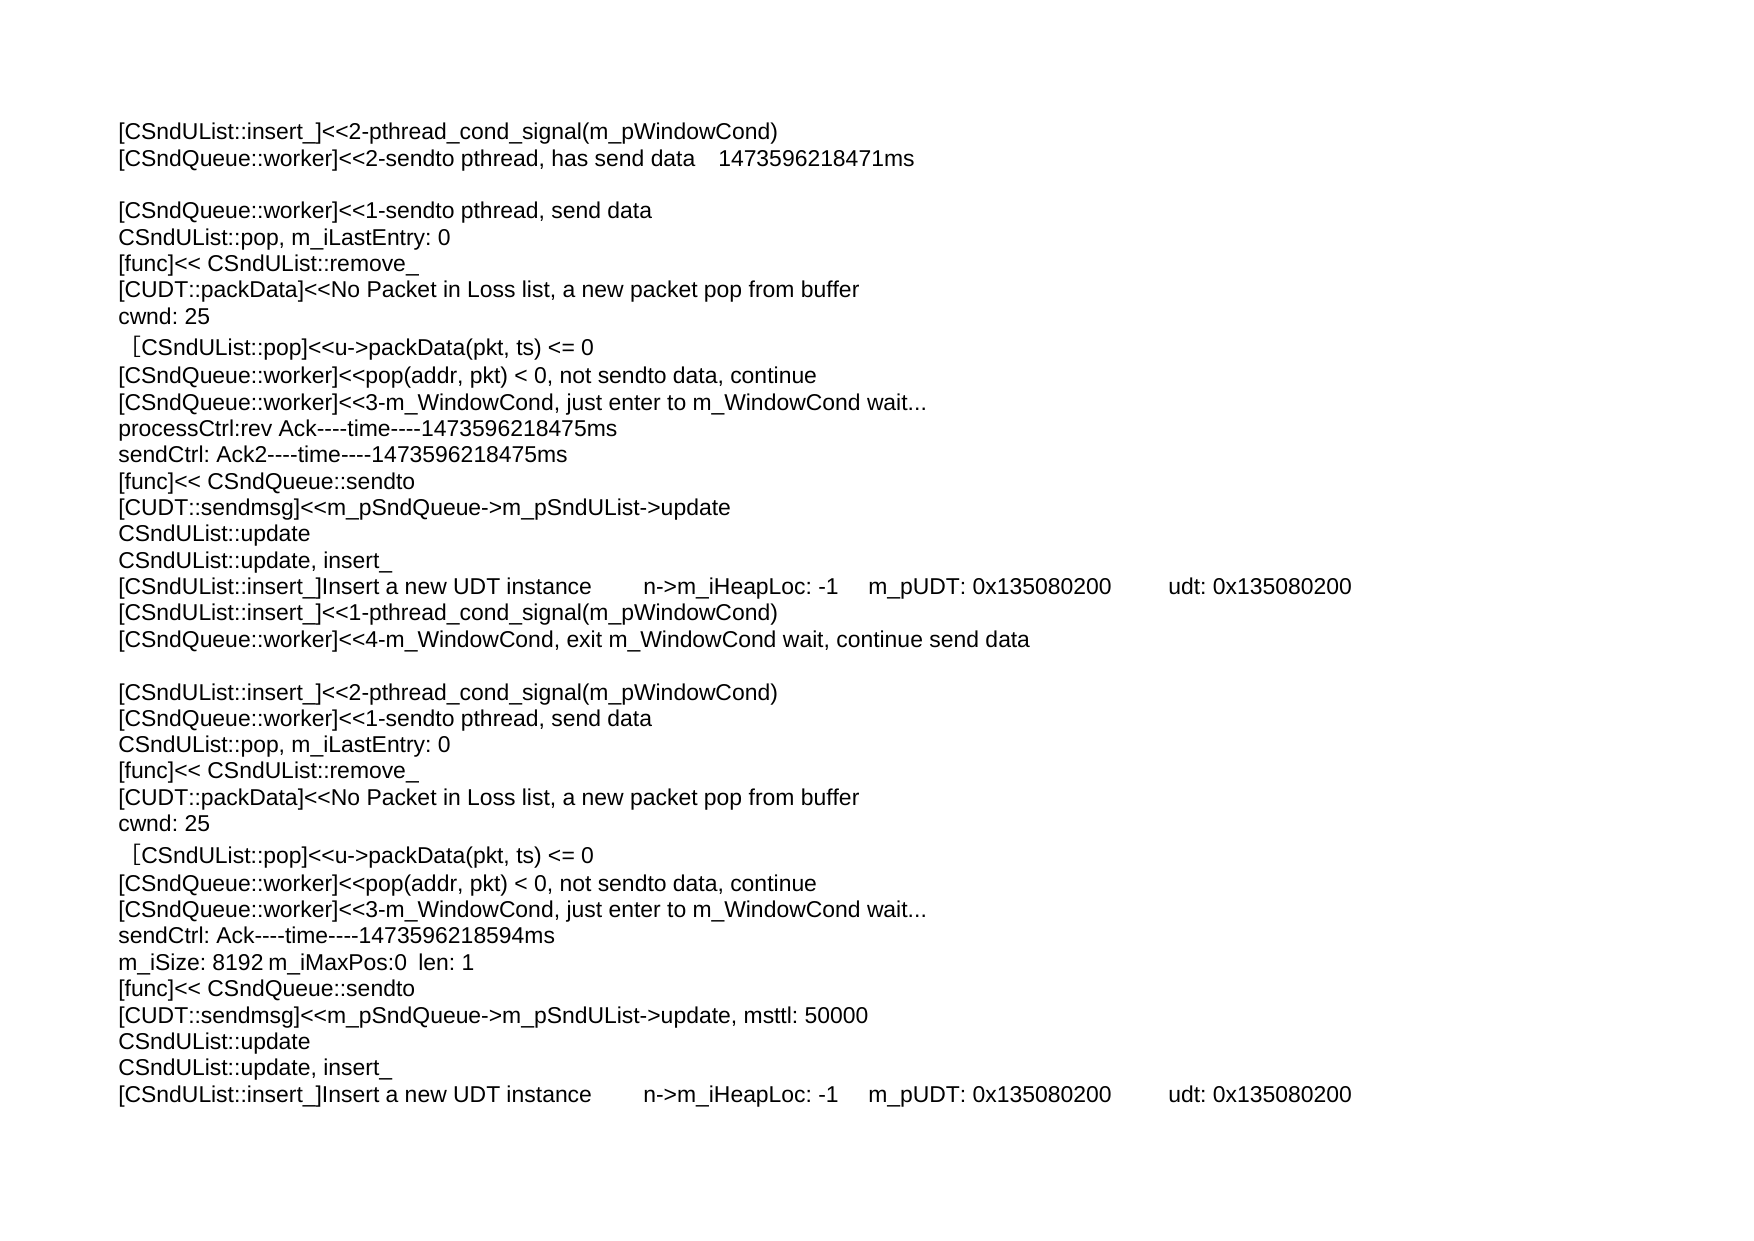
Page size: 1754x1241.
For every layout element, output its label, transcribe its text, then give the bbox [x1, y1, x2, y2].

text ［CSndUList::pop]<<u->packData(pkt, ts) <= 0 [118, 329, 1636, 362]
text cwnd: 25 [118, 303, 1636, 329]
text [CSndQueue::worker]<<3-m_WindowCond, just enter to m_WindowCond wait... [118, 388, 1636, 415]
text [CUDT::packData]<<No Packet in Loss list, a new packet pop from buffer [118, 276, 1636, 303]
text ［CSndUList::pop]<<u->packData(pkt, ts) <= 0 [118, 837, 1636, 870]
text m_iSize: 8192 m_iMaxPos:0 len: 1 [118, 949, 1636, 975]
text [CSndQueue::worker]<<1-sendto pthread, send data [118, 197, 1636, 223]
text [CSndQueue::worker]<<pop(addr, pkt) < 0, not sendto data, continue [118, 362, 1636, 388]
text [func]<< CSndQueue::sendto [118, 468, 1636, 494]
text sendCtrl: Ack----time----1473596218594ms [118, 922, 1636, 949]
text CSndUList::pop, m_iLastEntry: 0 [118, 731, 1636, 757]
text [CUDT::sendmsg]<<m_pSndQueue->m_pSndUList->update, msttl: 50000 [118, 1002, 1636, 1028]
text processCtrl:rev Ack----time----1473596218475ms [118, 415, 1636, 441]
text sendCtrl: Ack2----time----1473596218475ms [118, 441, 1636, 468]
text [func]<< CSndUList::remove_ [118, 250, 1636, 276]
text CSndUList::pop, m_iLastEntry: 0 [118, 223, 1636, 250]
text [CSndQueue::worker]<<2-sendto pthread, has send data 1473596218471ms [118, 144, 1636, 171]
text [CSndUList::insert_]<<2-pthread_cond_signal(m_pWindowCond) [118, 118, 1636, 144]
text [func]<< CSndUList::remove_ [118, 757, 1636, 784]
text [CSndUList::insert_]<<1-pthread_cond_signal(m_pWindowCond) [118, 599, 1636, 626]
text CSndUList::update, insert_ [118, 547, 1636, 573]
text [CSndQueue::worker]<<4-m_WindowCond, exit m_WindowCond wait, continue send data [118, 626, 1636, 652]
text [func]<< CSndQueue::sendto [118, 975, 1636, 1002]
text cwnd: 25 [118, 810, 1636, 837]
text [CSndQueue::worker]<<pop(addr, pkt) < 0, not sendto data, continue [118, 870, 1636, 896]
text [CUDT::packData]<<No Packet in Loss list, a new packet pop from buffer [118, 784, 1636, 810]
text [CSndUList::insert_]Insert a new UDT instance n->m_iHeapLoc: -1 m_pUDT: 0x135080200 udt: 0x135080200 [118, 573, 1636, 599]
text [CSndUList::insert_]Insert a new UDT instance n->m_iHeapLoc: -1 m_pUDT: 0x135080200 udt: 0x135080200 [118, 1081, 1636, 1107]
text [CSndQueue::worker]<<3-m_WindowCond, just enter to m_WindowCond wait... [118, 896, 1636, 922]
text [CSndQueue::worker]<<1-sendto pthread, send data [118, 705, 1636, 731]
text CSndUList::update, insert_ [118, 1054, 1636, 1081]
text CSndUList::update [118, 1028, 1636, 1054]
text [CSndUList::insert_]<<2-pthread_cond_signal(m_pWindowCond) [118, 678, 1636, 705]
text CSndUList::update [118, 520, 1636, 547]
text [CUDT::sendmsg]<<m_pSndQueue->m_pSndUList->update [118, 494, 1636, 520]
